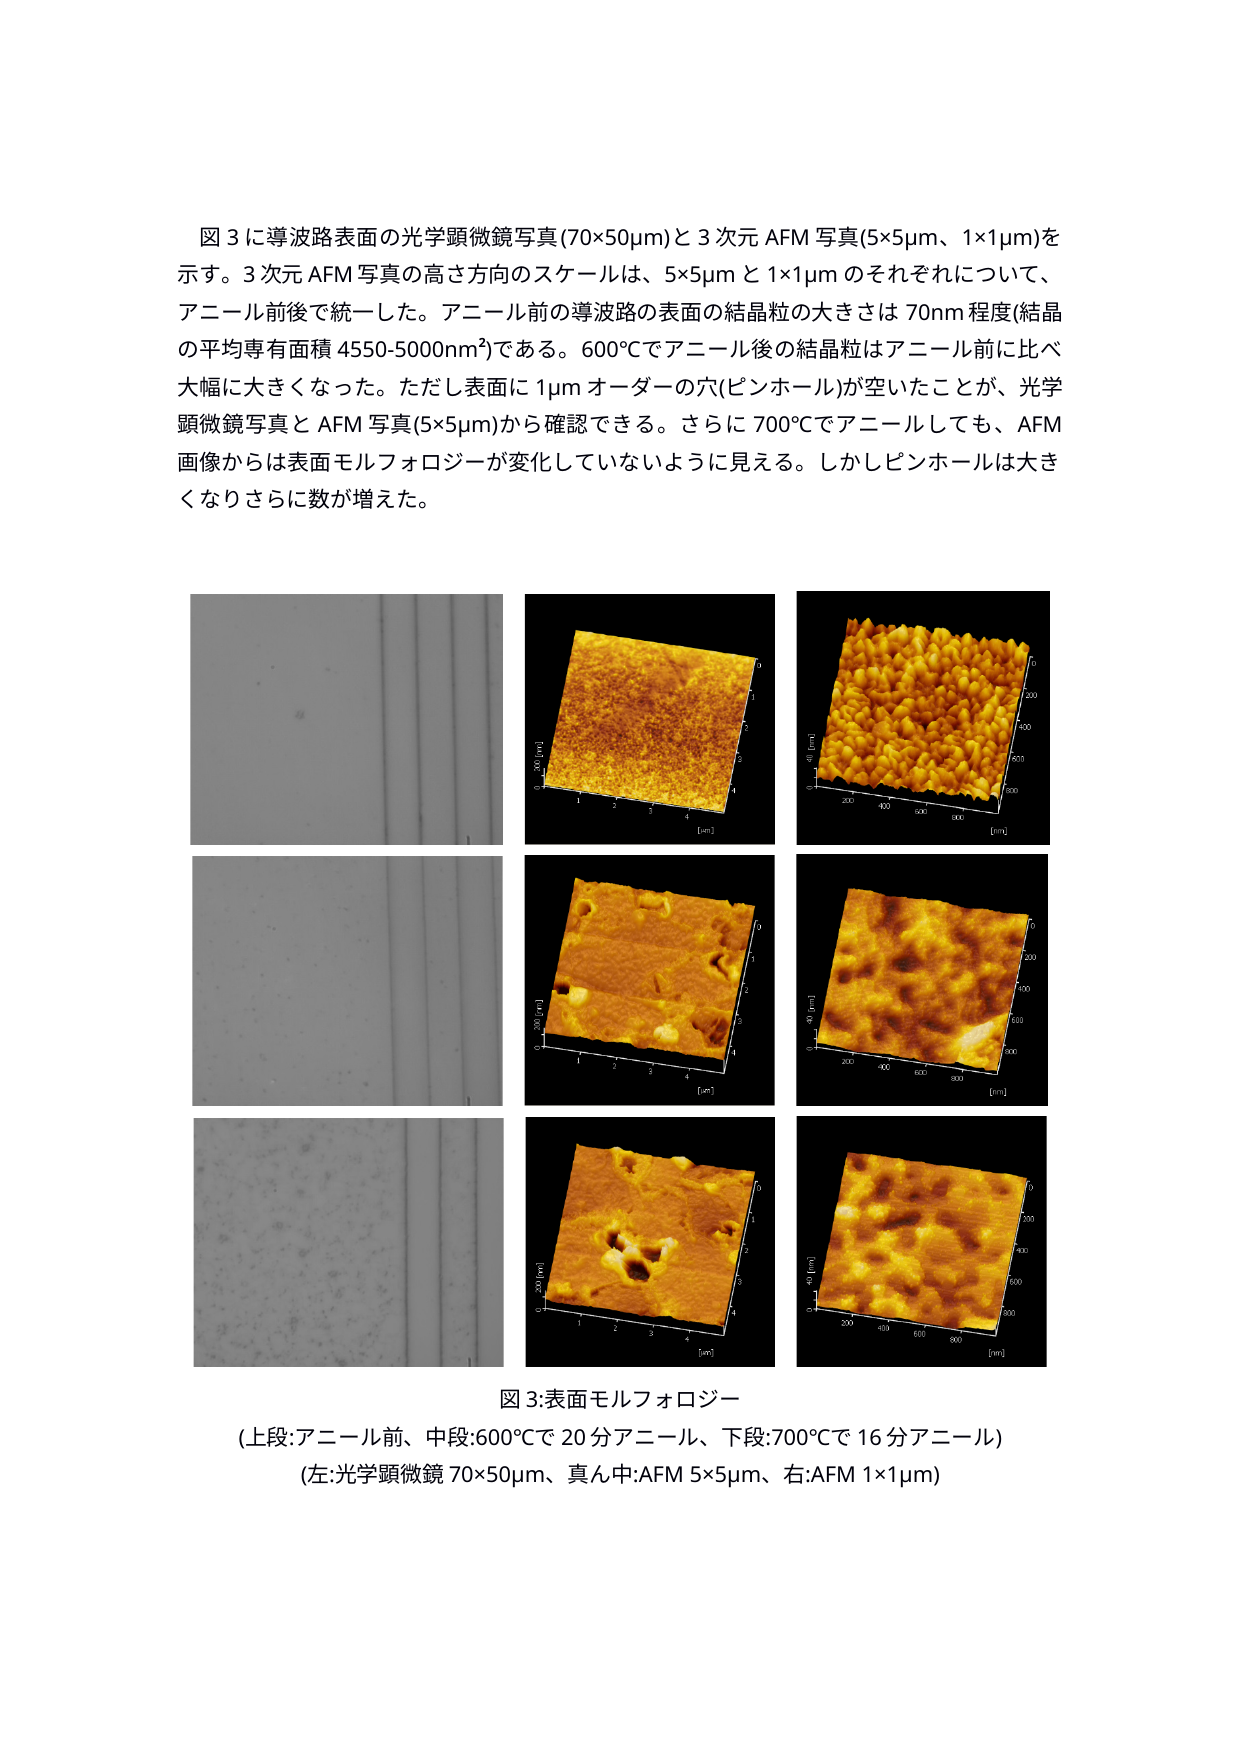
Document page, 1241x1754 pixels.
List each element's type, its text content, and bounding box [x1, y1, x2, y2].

text 図3:表面モルフォロジー [177, 1379, 1063, 1417]
picture [796, 854, 1048, 1106]
picture [524, 594, 775, 845]
picture [524, 855, 775, 1106]
picture [190, 594, 503, 845]
text 図3に導波路表面の光学顕微鏡写真(70×50μm)と3次元AFM写真(5×5μm、1×1μm)を示す。3次元AFM写真の高さ方向のスケールは、5×5μmと1×1μm のそれぞれについて、アニール前後で統一した。アニール前の導波路の表面の結晶粒の大きさは70nm程度(結晶の平均専有面積4550-5000nm2)である。600℃でアニール後の結晶粒はアニール前に比べ大幅に大きくなった。ただし表面に1μmオーダーの穴(ピンホール)が空いたことが、光学顕微鏡写真とAFM写真(5×5μm)から確認できる。さらに700℃でアニールしても、AFM画像からは表面モルフォロジーが変化していないように見える。しかしピンホールは大きくなりさらに数が増えた。 [177, 217, 1063, 517]
picture [796, 591, 1050, 845]
picture [796, 1116, 1047, 1367]
picture [525, 1117, 775, 1367]
picture [193, 1118, 504, 1367]
text (上段:アニール前、中段:600℃で20分アニール、下段:700℃で16分アニール) [177, 1417, 1063, 1454]
picture [192, 856, 503, 1106]
text (左:光学顕微鏡70×50μm、真ん中:AFM 5×5μm、右:AFM 1×1μm) [177, 1454, 1063, 1492]
